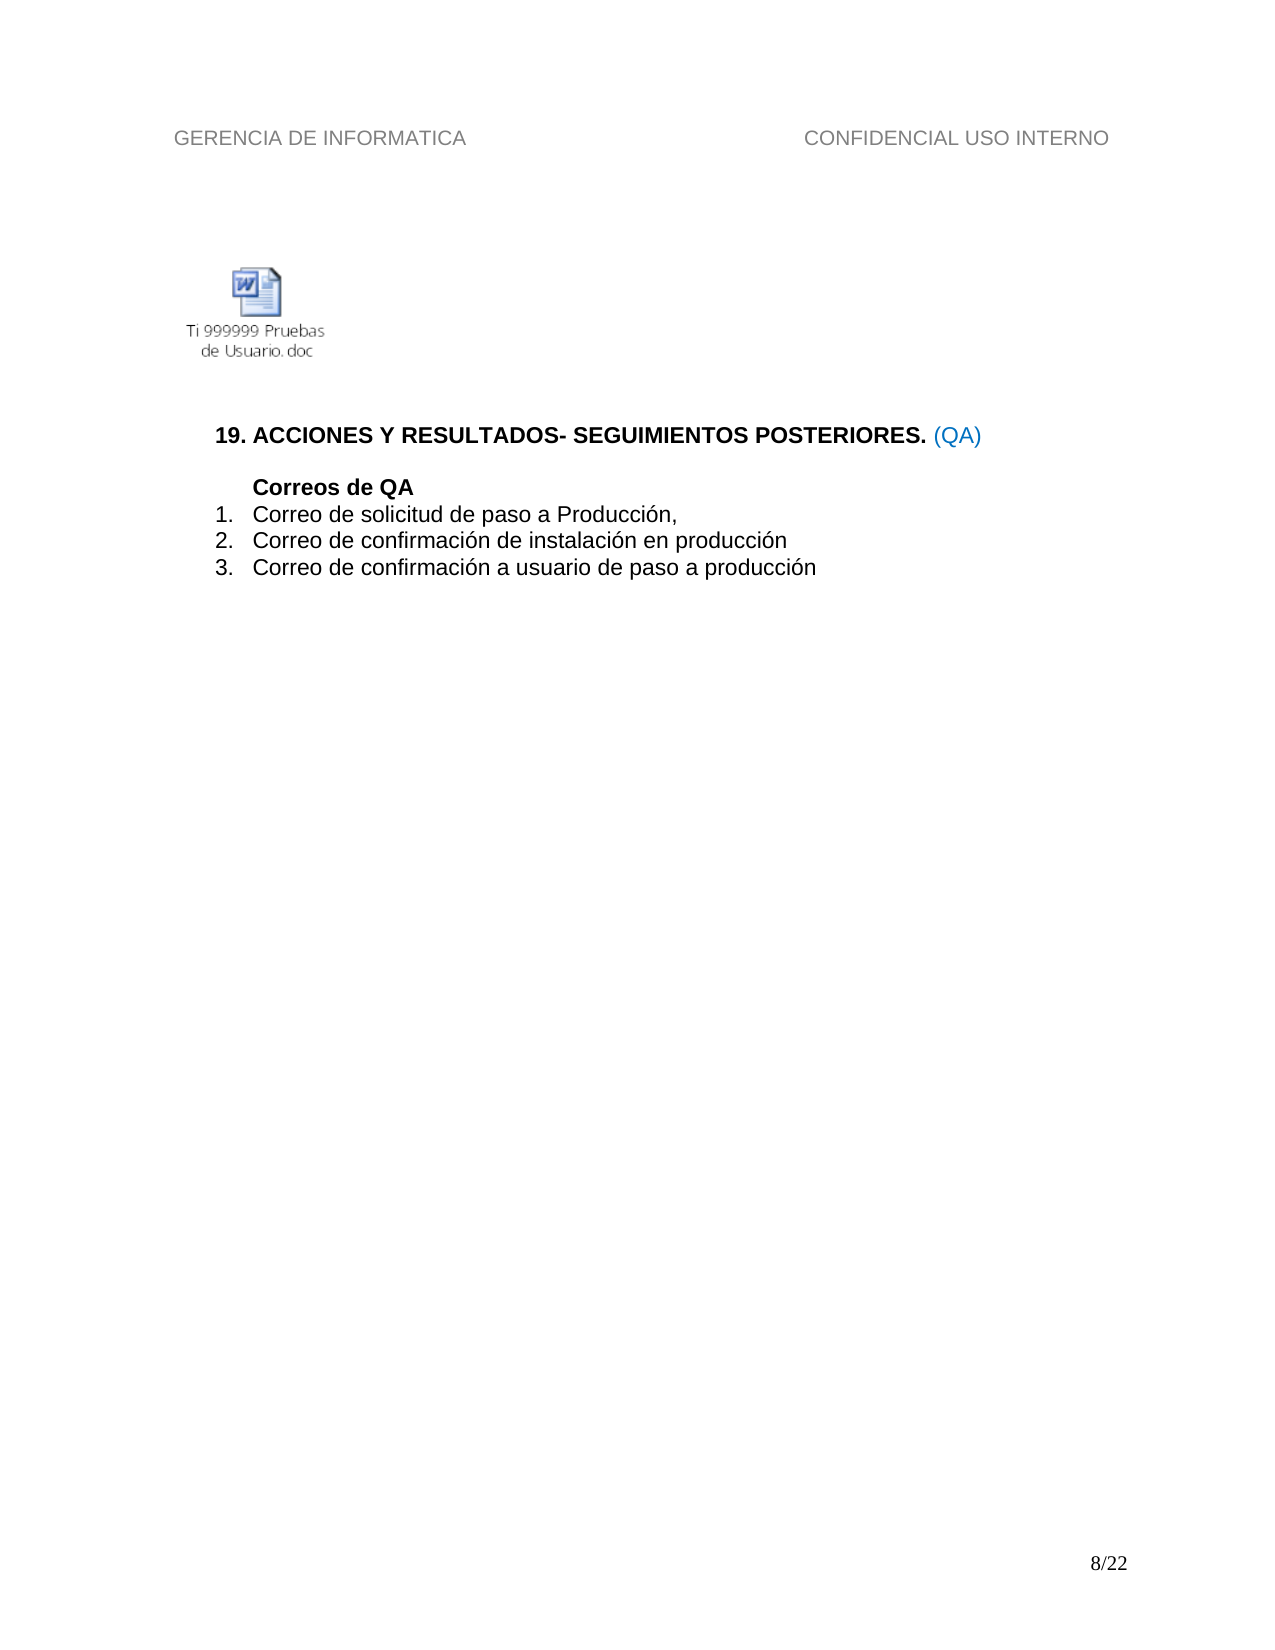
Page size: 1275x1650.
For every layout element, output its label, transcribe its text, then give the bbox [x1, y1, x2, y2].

list Correo de confirmación de instalación en producción [215, 527, 1127, 553]
text Correos de QA [252, 474, 1127, 501]
list ACCIONES Y RESULTADOS- SEGUIMIENTOS POSTERIORES. (QA) [215, 422, 1127, 448]
list Correo de solicitud de paso a Producción, [215, 501, 1127, 527]
list Correo de confirmación a usuario de paso a producción [215, 553, 1127, 580]
